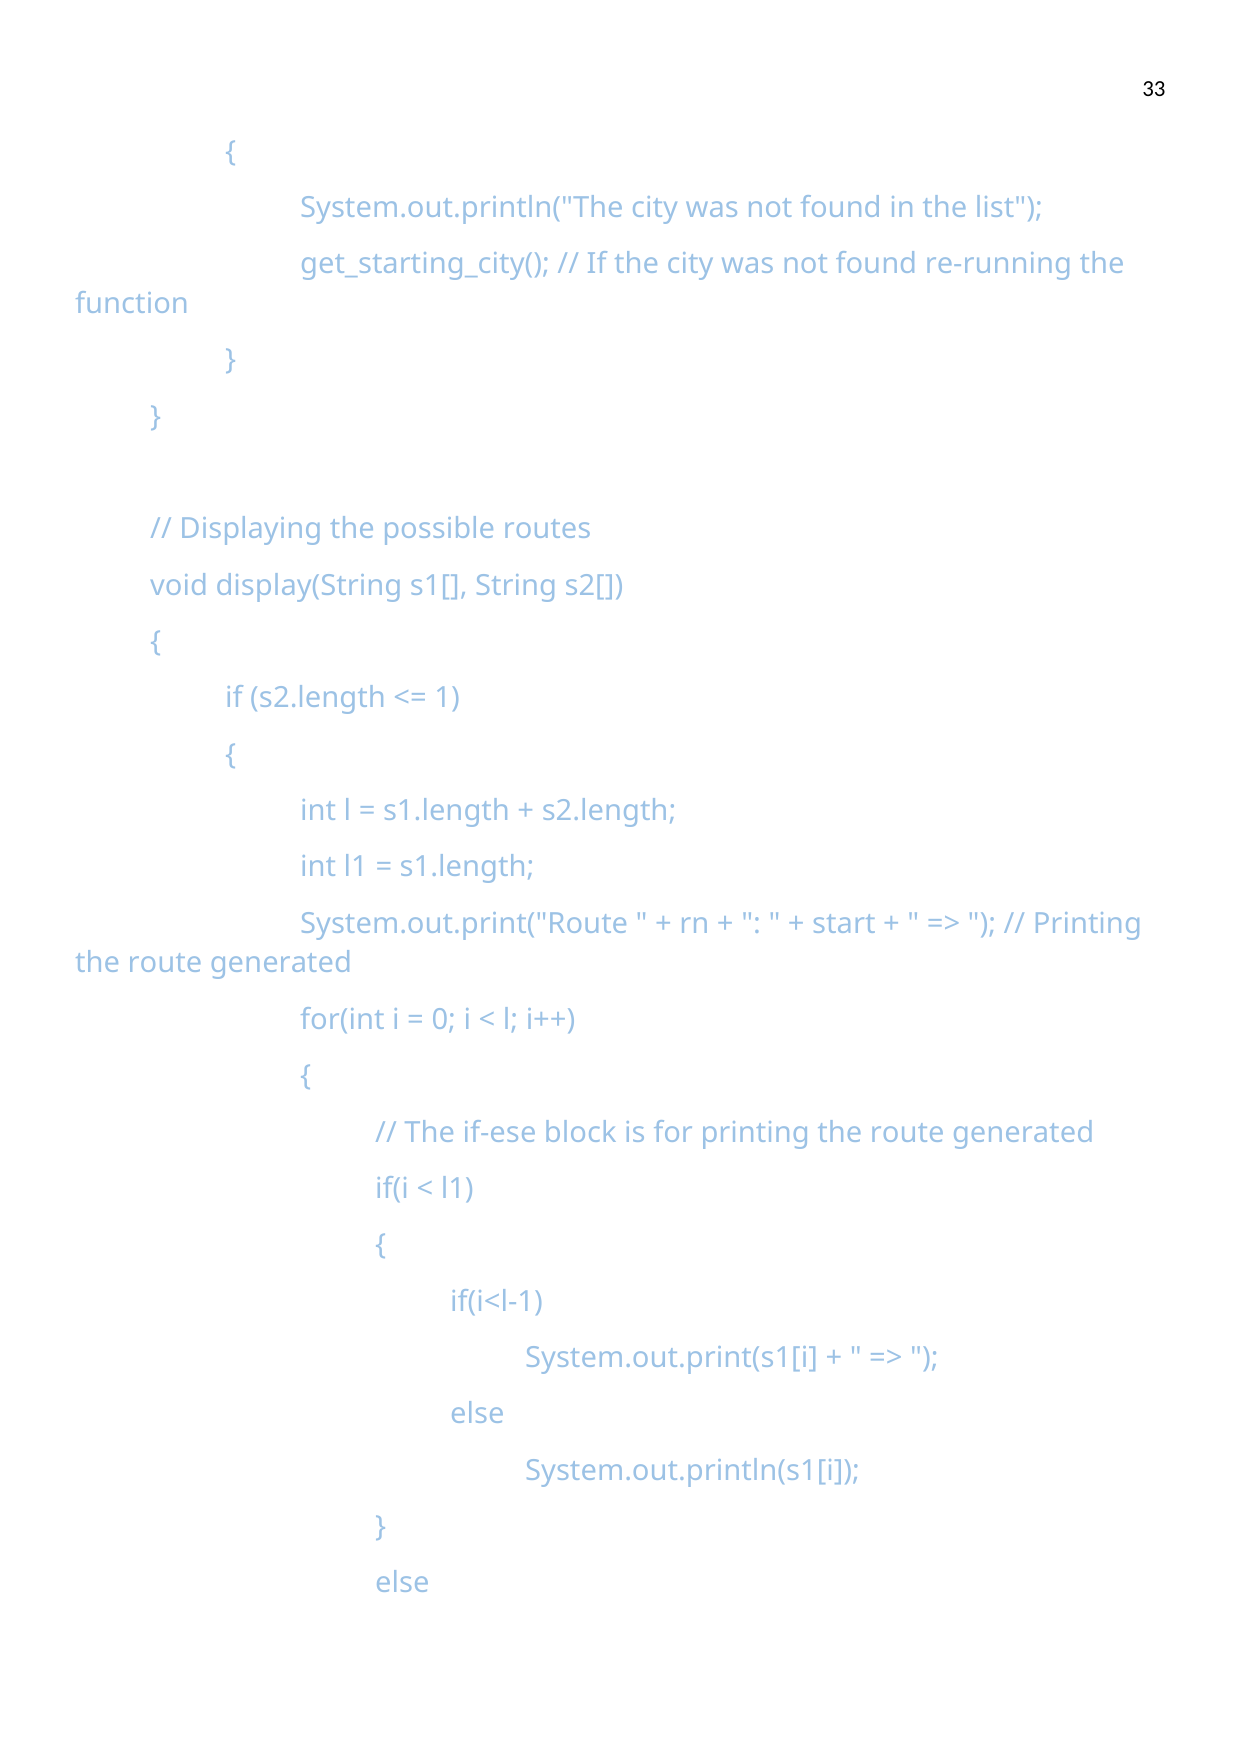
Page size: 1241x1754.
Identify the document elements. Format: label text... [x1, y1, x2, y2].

text System.out.print(s1[i] + " => "); [75, 1336, 1165, 1376]
text { [75, 130, 1165, 169]
text if (s2.length <= 1) [75, 677, 1165, 716]
text // The if-ese block is for printing the route generated [75, 1111, 1165, 1151]
text get_starting_city(); // If the city was not found re-running the function [75, 242, 1165, 322]
text for(int i = 0; i < l; i++) [75, 998, 1165, 1038]
text int l1 = s1.length; [75, 846, 1165, 885]
text System.out.println("The city was not found in the list"); [75, 186, 1165, 226]
text // Displaying the possible routes [75, 508, 1165, 547]
text if(i<l-1) [75, 1280, 1165, 1319]
text } [75, 1505, 1165, 1545]
text { [75, 620, 1165, 660]
text { [75, 1054, 1165, 1094]
text void display(String s1[], String s2[]) [75, 564, 1165, 604]
text else [75, 1393, 1165, 1432]
text { [75, 1223, 1165, 1263]
text else [75, 1562, 1165, 1601]
text System.out.print("Route " + rn + ": " + start + " => "); // Printing the route generated [75, 902, 1165, 981]
text { [75, 733, 1165, 773]
text if(i < l1) [75, 1167, 1165, 1207]
text } [75, 395, 1165, 434]
text int l = s1.length + s2.length; [75, 789, 1165, 829]
text } [75, 338, 1165, 378]
text System.out.println(s1[i]); [75, 1449, 1165, 1489]
